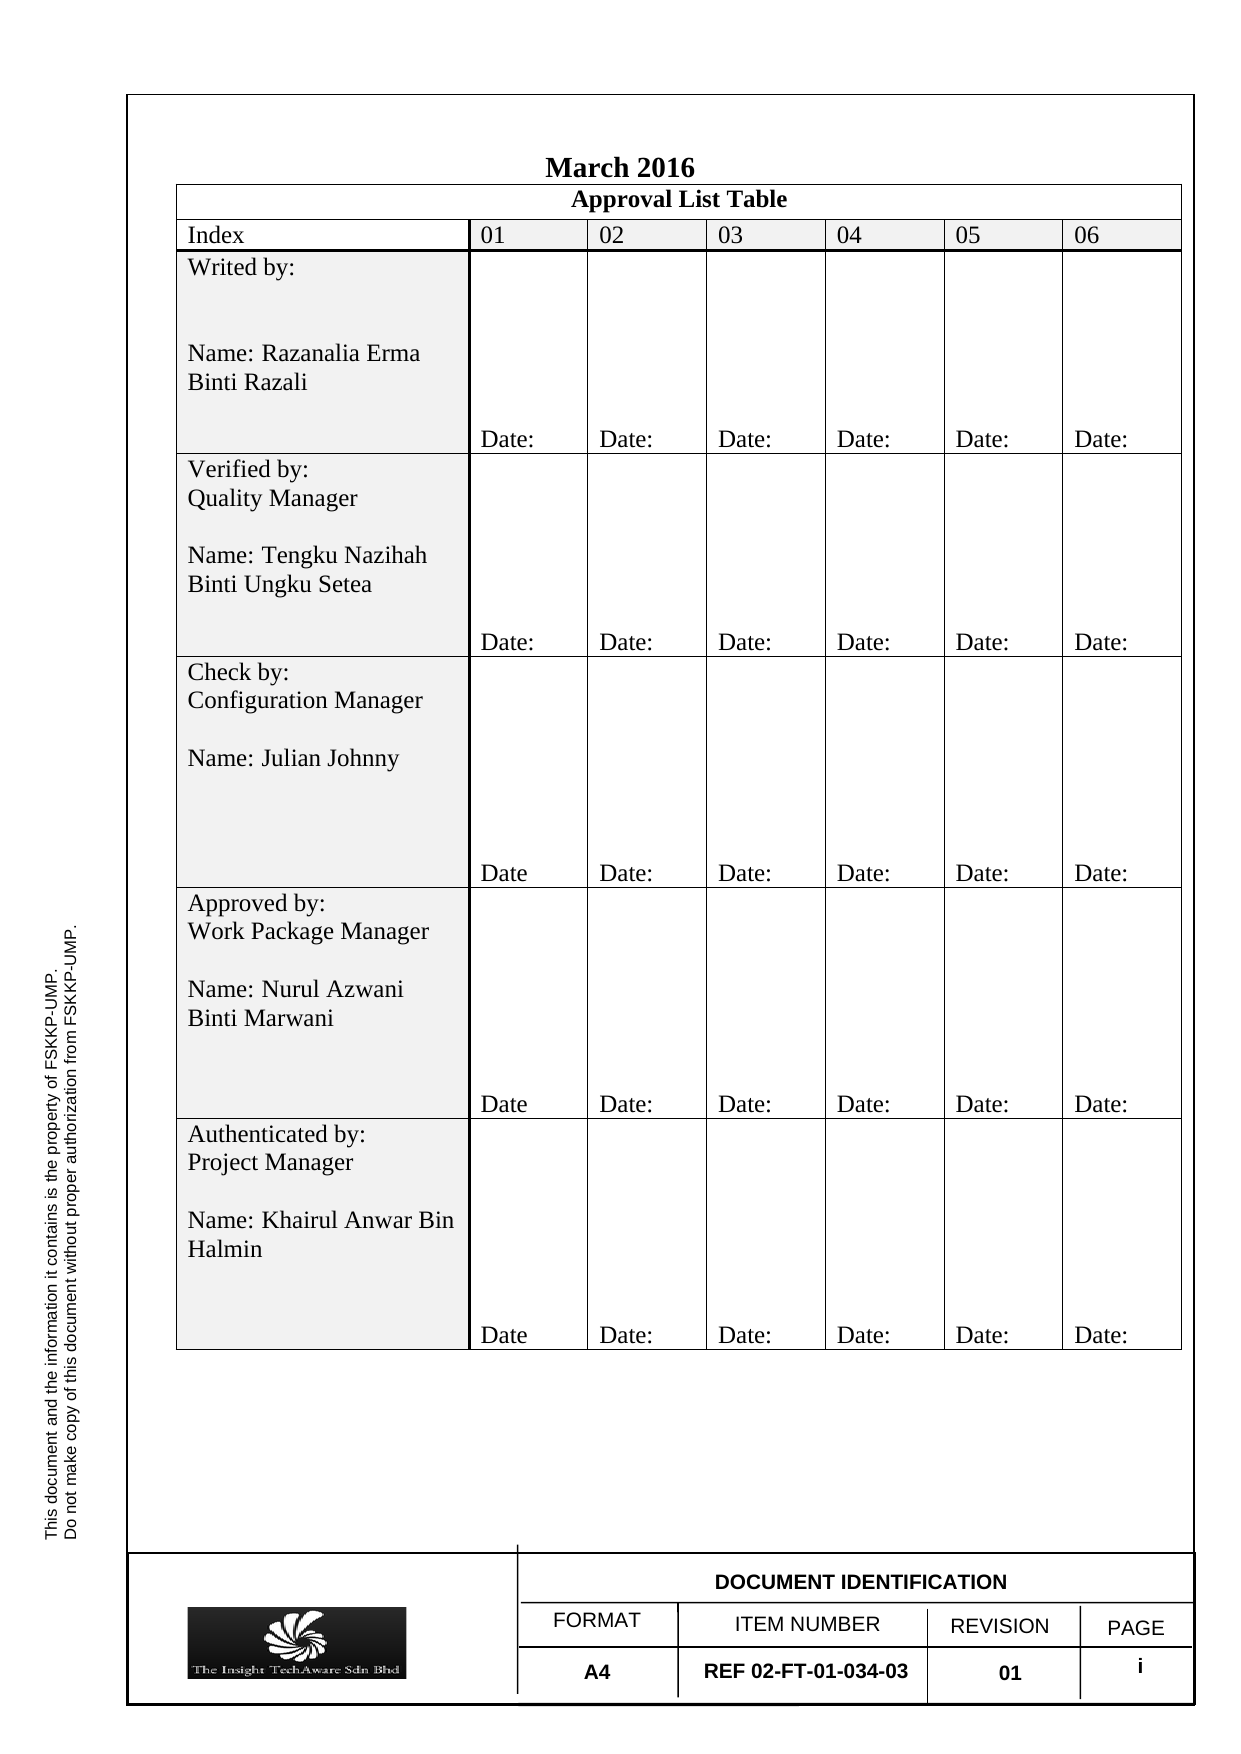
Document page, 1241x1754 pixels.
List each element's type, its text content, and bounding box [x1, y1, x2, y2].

table_cell Authenticated by: Project Manager Name: Khairul Anwar Bin Halmin [177, 1119, 468, 1349]
table_cell Date: [588, 657, 706, 887]
table_cell Date [471, 888, 587, 1118]
table_cell 06 [1063, 220, 1181, 249]
table_cell Date: [826, 888, 944, 1118]
table_cell Writed by: Name: Razanalia Erma Binti Razali [177, 252, 468, 453]
table_cell Date: [826, 657, 944, 887]
text March 2016 [187, 150, 1053, 183]
picture [187, 1607, 407, 1679]
table_cell Date: [945, 252, 1062, 453]
table_cell Date: [826, 454, 944, 656]
table_cell 01 [471, 220, 587, 249]
table_cell Date: [471, 252, 587, 453]
table_cell Date: [826, 252, 944, 453]
table_cell Date: [471, 454, 587, 656]
table_cell Date: [1063, 252, 1181, 453]
table_cell Date: [588, 1119, 706, 1349]
table_cell Date: [707, 252, 825, 453]
table_cell Date: [1063, 454, 1181, 656]
table_cell Date: [826, 1119, 944, 1349]
table_cell Date: [945, 454, 1062, 656]
table_cell Date: [588, 454, 706, 656]
table_cell Date: [945, 657, 1062, 887]
table_cell Date: [1063, 1119, 1181, 1349]
table_cell Date: [707, 1119, 825, 1349]
table_cell Date: [945, 888, 1062, 1118]
table_cell Date: [707, 454, 825, 656]
table_cell Date [471, 1119, 587, 1349]
table_cell Approved by: Work Package Manager Name: Nurul Azwani Binti Marwani [177, 888, 468, 1118]
table_cell Date: [588, 252, 706, 453]
table_cell Date: [945, 1119, 1062, 1349]
table_header Approval List Table [177, 185, 1181, 219]
table_cell 02 [588, 220, 706, 249]
table_cell Date [471, 657, 587, 887]
table_cell Date: [1063, 888, 1181, 1118]
table_cell Date: [588, 888, 706, 1118]
table_cell Date: [707, 888, 825, 1118]
table_cell Check by: Configuration Manager Name: Julian Johnny [177, 657, 468, 887]
table_cell 04 [826, 220, 944, 249]
table_cell Date: [707, 657, 825, 887]
table_cell Index [177, 220, 468, 249]
table_cell Date: [1063, 657, 1181, 887]
table_cell 05 [945, 220, 1062, 249]
table_cell Verified by: Quality Manager Name: Tengku Nazihah Binti Ungku Setea [177, 454, 468, 656]
table_cell 03 [707, 220, 825, 249]
